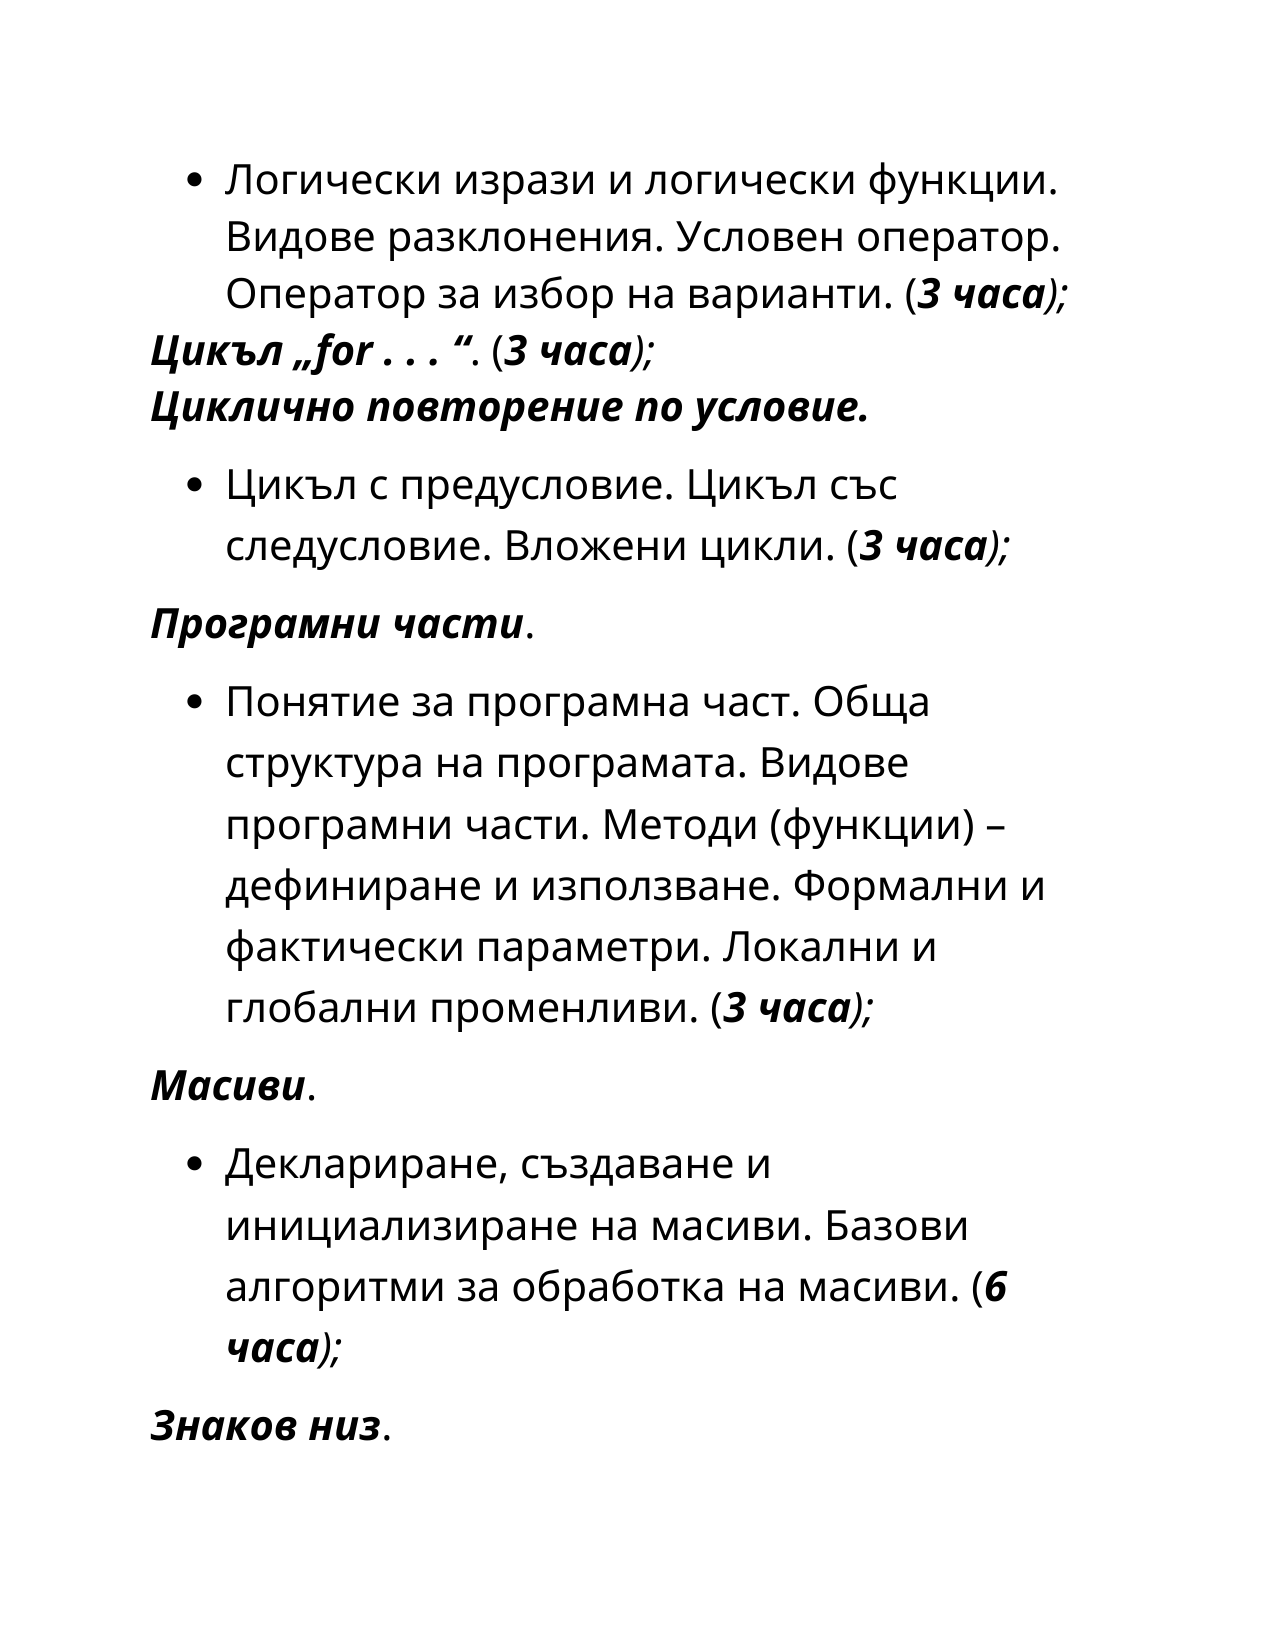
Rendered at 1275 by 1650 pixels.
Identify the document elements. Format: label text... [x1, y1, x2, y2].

list Деклариране, създаване и инициализиране на масиви. Базови алгоритми за обработка на масиви. (6 часа); [187, 1134, 1125, 1375]
text Знаков низ. [150, 1396, 1125, 1453]
text Цикъл „for . . . “. (3 часа); [150, 320, 1125, 377]
list Логически изрази и логически функции. Видове разклонения. Условен оператор. Оператор за избор на варианти. (3 часа); [187, 150, 1125, 320]
text Масиви. [150, 1056, 1125, 1113]
text Циклично повторение по условие. [150, 377, 1125, 434]
text Програмни части. [150, 594, 1125, 651]
list Понятие за програмна част. Обща структура на програмата. Видове програмни части. Методи (функции) – дефиниране и използване. Формални и фактически параметри. Локални и глобални променливи. (3 часа); [187, 672, 1125, 1035]
list Цикъл с предусловие. Цикъл със следусловие. Вложени цикли. (3 часа); [187, 455, 1125, 573]
